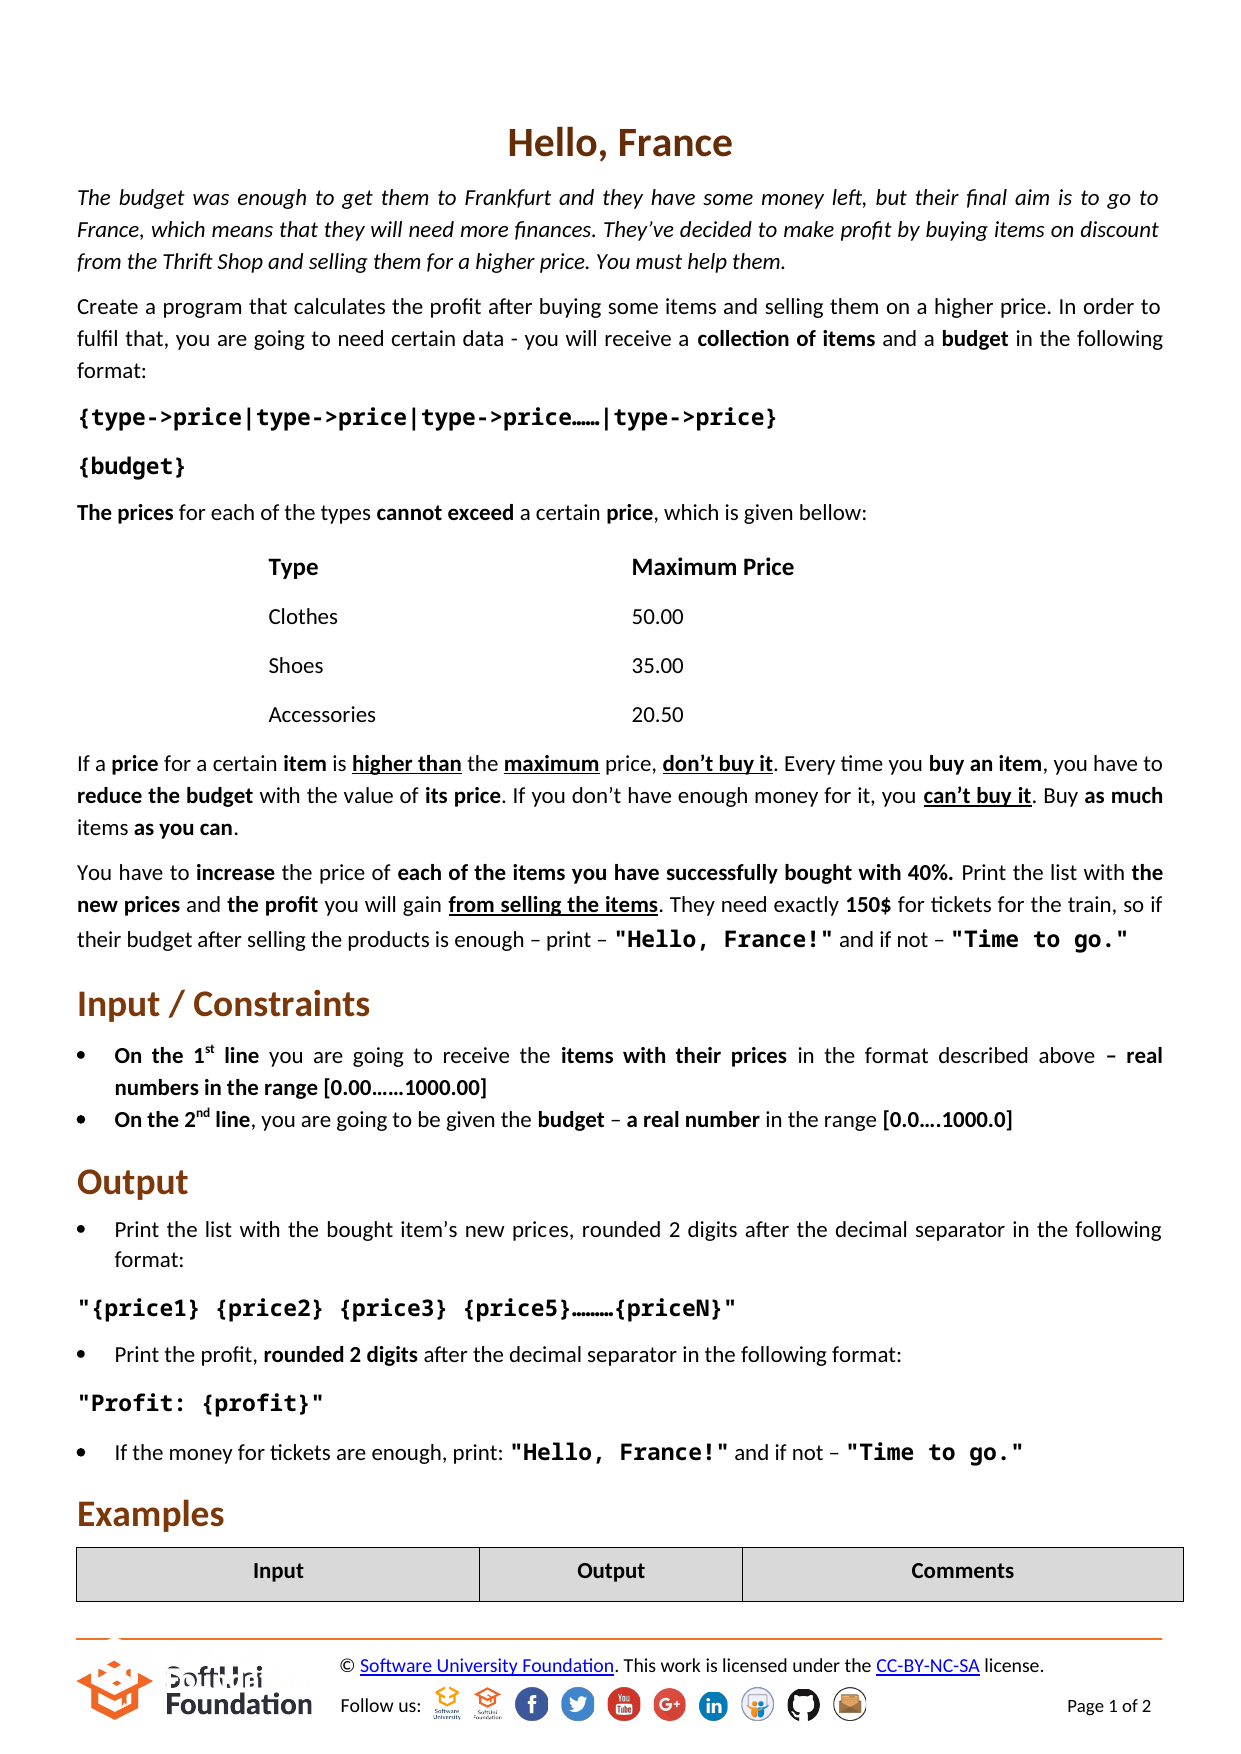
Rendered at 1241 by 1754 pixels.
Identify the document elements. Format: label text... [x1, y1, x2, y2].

list On the 2nd line, you are going to be given the budget – a real number in the range [0.0….1000.0] [77, 1105, 1163, 1133]
table_cell 50.00 [620, 594, 983, 643]
picture [607, 1687, 641, 1721]
list If the money for tickets are enough, print: "Hello, France!" and if not – "Time to go." [77, 1436, 1163, 1467]
text The prices for each of the types cannot exceed a certain price, which is given bellow: [77, 498, 1163, 526]
picture [561, 1687, 595, 1721]
table_header Comments [743, 1548, 1183, 1601]
picture [699, 1712, 707, 1721]
picture [76, 1636, 312, 1720]
list Print the list with the bought item’s new prices, rounded 2 digits after the decimal separator in the following format: [77, 1215, 1163, 1273]
subtitle Examples [77, 1490, 1163, 1536]
table_header Input [77, 1548, 479, 1601]
picture [787, 1689, 820, 1721]
table_header Output [480, 1548, 742, 1601]
text The budget was enough to get them to Frankfurt and they have some money left, but their final aim is to go to France, which means that they will need more finances. They’ve decided to make profit by buying items on discount from the Thrift Shop and selling them for a higher price. You must help them. [77, 183, 1163, 275]
list Print the profit, rounded 2 digits after the decimal separator in the following format: [77, 1341, 1163, 1368]
picture [741, 1687, 774, 1721]
picture [653, 1688, 686, 1721]
table_cell 20.50 [620, 692, 983, 741]
picture [722, 1692, 728, 1700]
picture [833, 1687, 867, 1721]
table_header Type [257, 543, 620, 594]
picture [433, 1686, 461, 1721]
text {budget} [77, 449, 1163, 481]
text "{price1} {price2} {price3} {price5}………{priceN}" [77, 1292, 1163, 1323]
table_cell Accessories [257, 692, 620, 741]
table_cell Shoes [257, 643, 620, 692]
picture [712, 1703, 721, 1712]
text {type->price|type->price|type->price……|type->price} [77, 401, 1163, 432]
picture [699, 1692, 705, 1700]
subtitle Output [77, 1158, 1163, 1204]
picture [473, 1687, 502, 1721]
text "Profit: {profit}" [77, 1387, 1163, 1419]
picture [720, 1712, 728, 1721]
text Create a program that calculates the profit after buying some items and selling them on a higher price. In order to fulfil that, you are going to need certain data - you will receive a collection of items and a budget in the following format: [77, 292, 1163, 384]
subtitle Input / Constraints [77, 980, 1163, 1026]
table_header Maximum Price [620, 543, 983, 594]
picture [515, 1687, 548, 1721]
table_cell Clothes [257, 594, 620, 643]
table_cell 35.00 [620, 643, 983, 692]
text You have to increase the price of each of the items you have successfully bought with 40%. Print the list with the new prices and the profit you will gain from selling the items. They need exactly 150$ for tickets for the train, so if their budget after selling the products is enough – print – "Hello, France!" and if not – "Time to go." [77, 858, 1163, 954]
text If a price for a certain item is higher than the maximum price, don’t buy it. Every time you buy an item, you have to reduce the budget with the value of its price. If you don’t have enough money for it, you can’t buy it. Buy as much items as you can. [77, 749, 1163, 841]
list On the 1st line you are going to receive the items with their prices in the format described above – real numbers in the range [0.00……1000.00] [77, 1041, 1163, 1101]
subtitle Hello, France [77, 116, 1163, 167]
